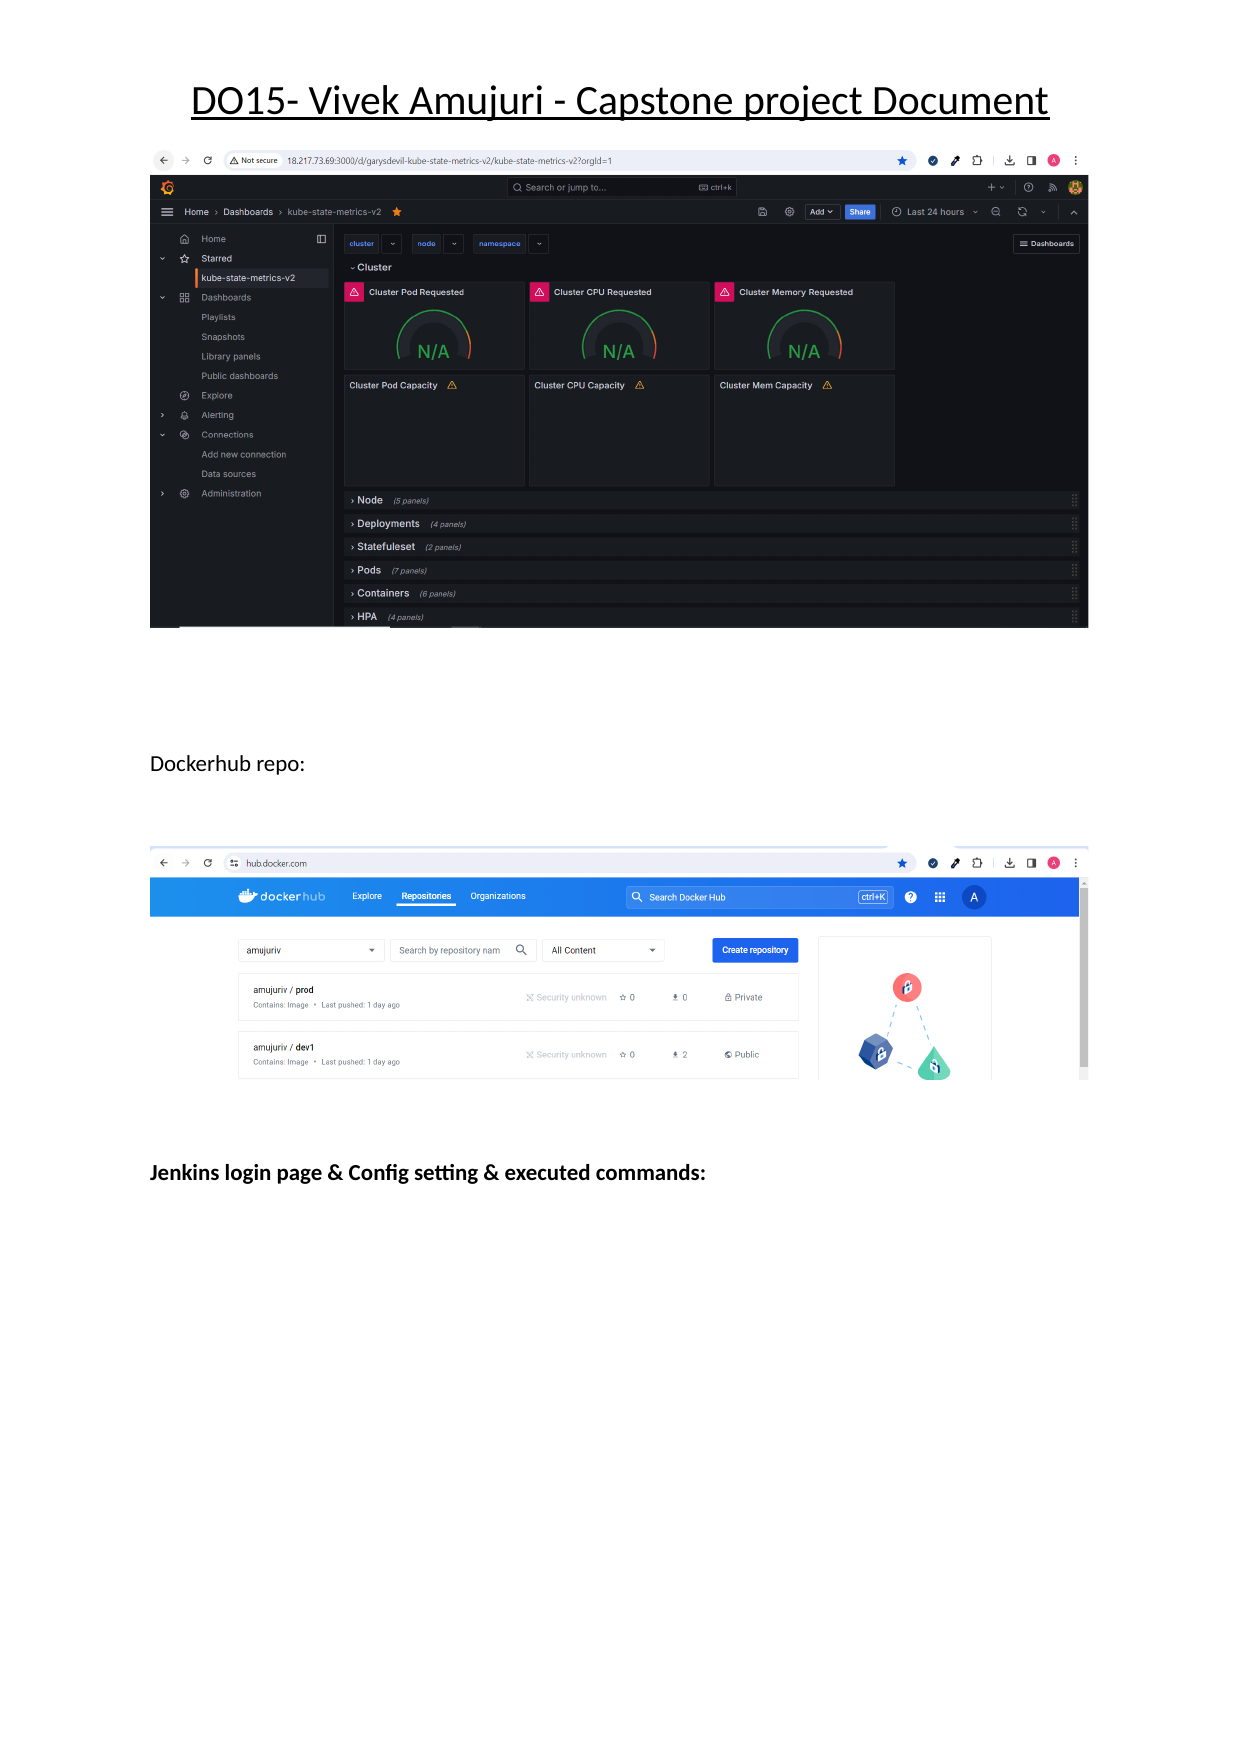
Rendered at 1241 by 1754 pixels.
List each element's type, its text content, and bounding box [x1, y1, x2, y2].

text Jenkins login page & Config setting & executed commands: [150, 1158, 1090, 1186]
picture [150, 846, 1089, 1080]
picture [150, 150, 1089, 628]
